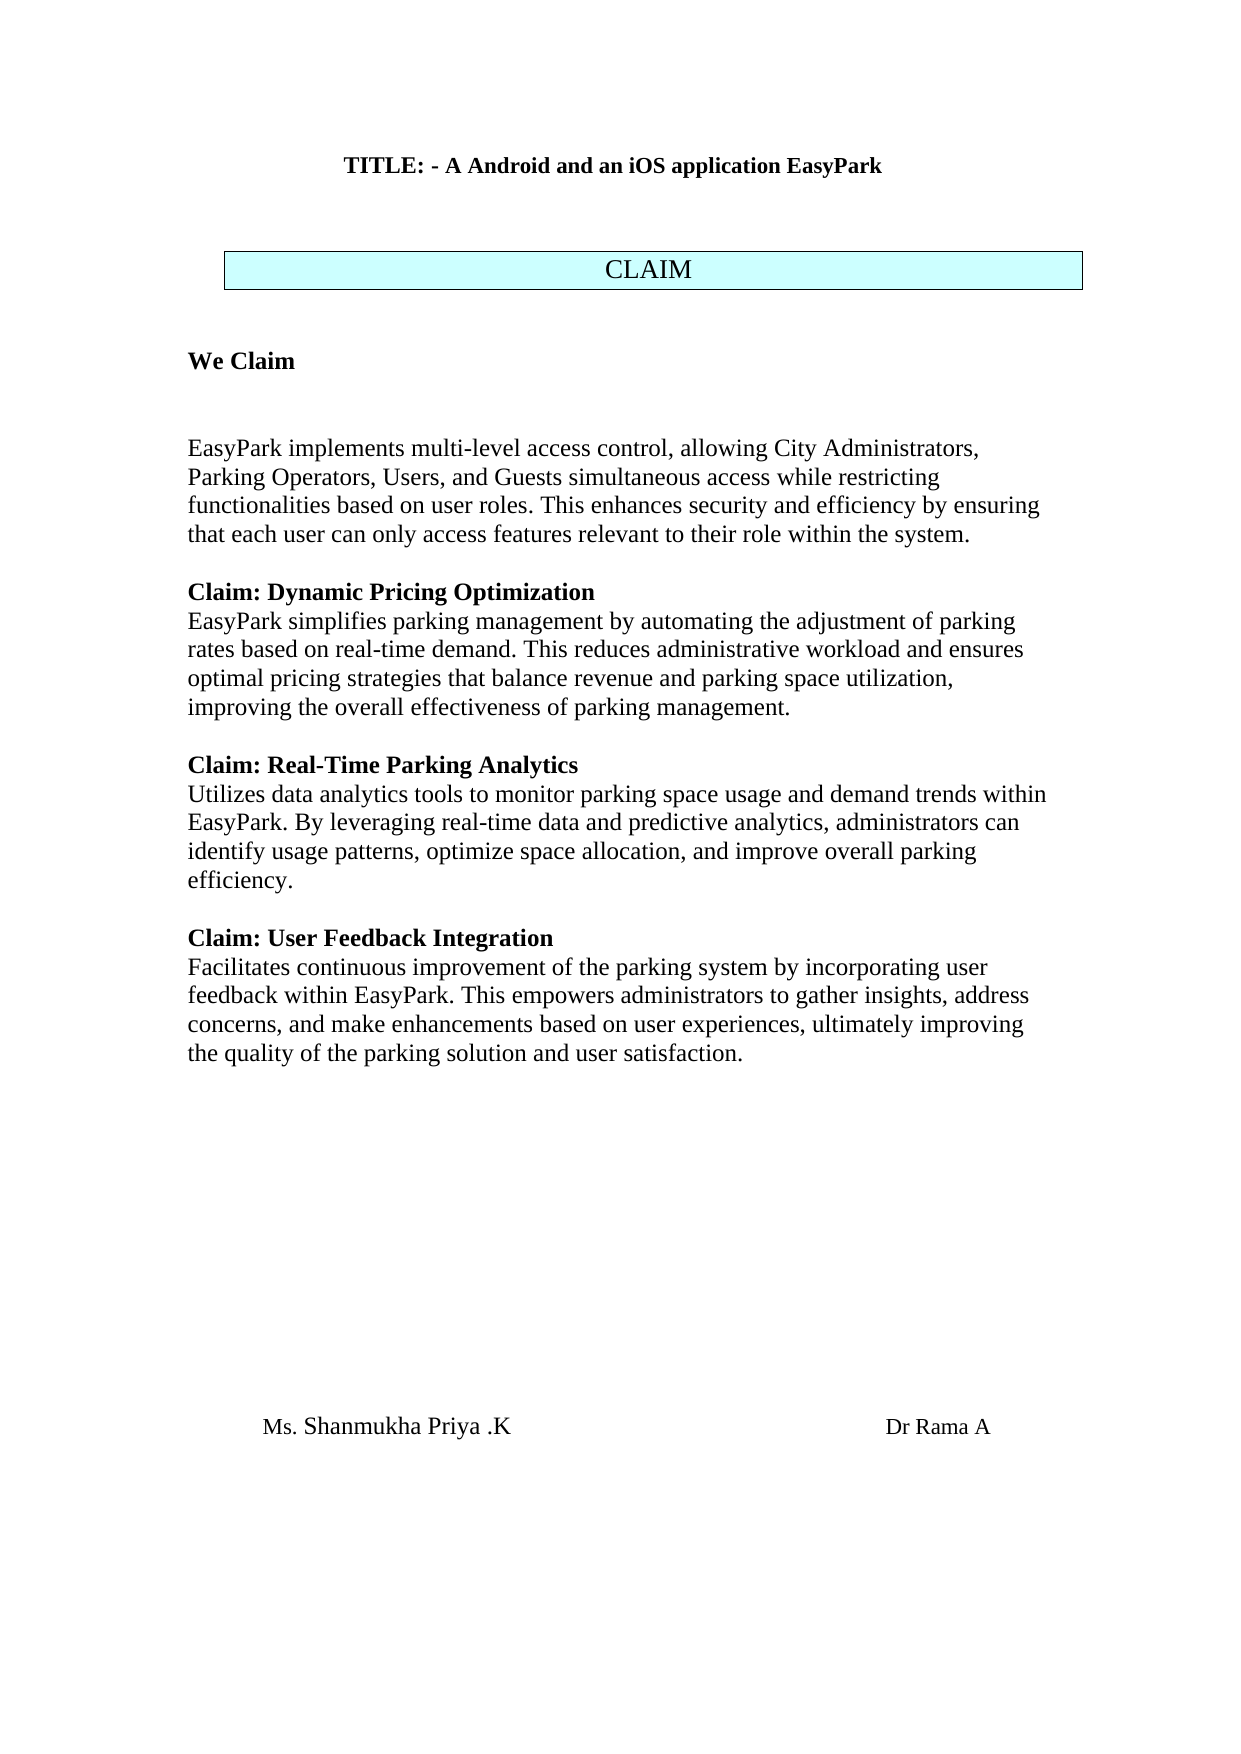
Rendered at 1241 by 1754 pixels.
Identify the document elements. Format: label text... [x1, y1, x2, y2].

text Claim: Real-Time Parking Analytics Utilizes data analytics tools to monitor parking space usage and demand trends within EasyPark. By leveraging real-time data and predictive analytics, administrators can identify usage patterns, optimize space allocation, and improve overall parking efficiency. [187, 750, 1053, 894]
text Claim: User Feedback Integration Facilitates continuous improvement of the parking system by incorporating user feedback within EasyPark. This empowers administrators to gather insights, address concerns, and make enhancements based on user experiences, ultimately improving the quality of the parking solution and user satisfaction. [187, 923, 1053, 1067]
text We Claim [187, 346, 1053, 375]
text Claim: Dynamic Pricing Optimization EasyPark simplifies parking management by automating the adjustment of parking rates based on real-time demand. This reduces administrative workload and ensures optimal pricing strategies that balance revenue and parking space utilization, improving the overall effectiveness of parking management. [187, 577, 1053, 721]
text EasyPark implements multi-level access control, allowing City Administrators, Parking Operators, Users, and Guests simultaneous access while restricting functionalities based on user roles. This enhances security and efficiency by ensuring that each user can only access features relevant to their role within the system. [187, 433, 1053, 548]
text TITLE: - A Android and an iOS application EasyPark [262, 151, 1053, 179]
text Ms. Shanmukha Priya .K Dr Rama A [187, 1411, 1053, 1439]
